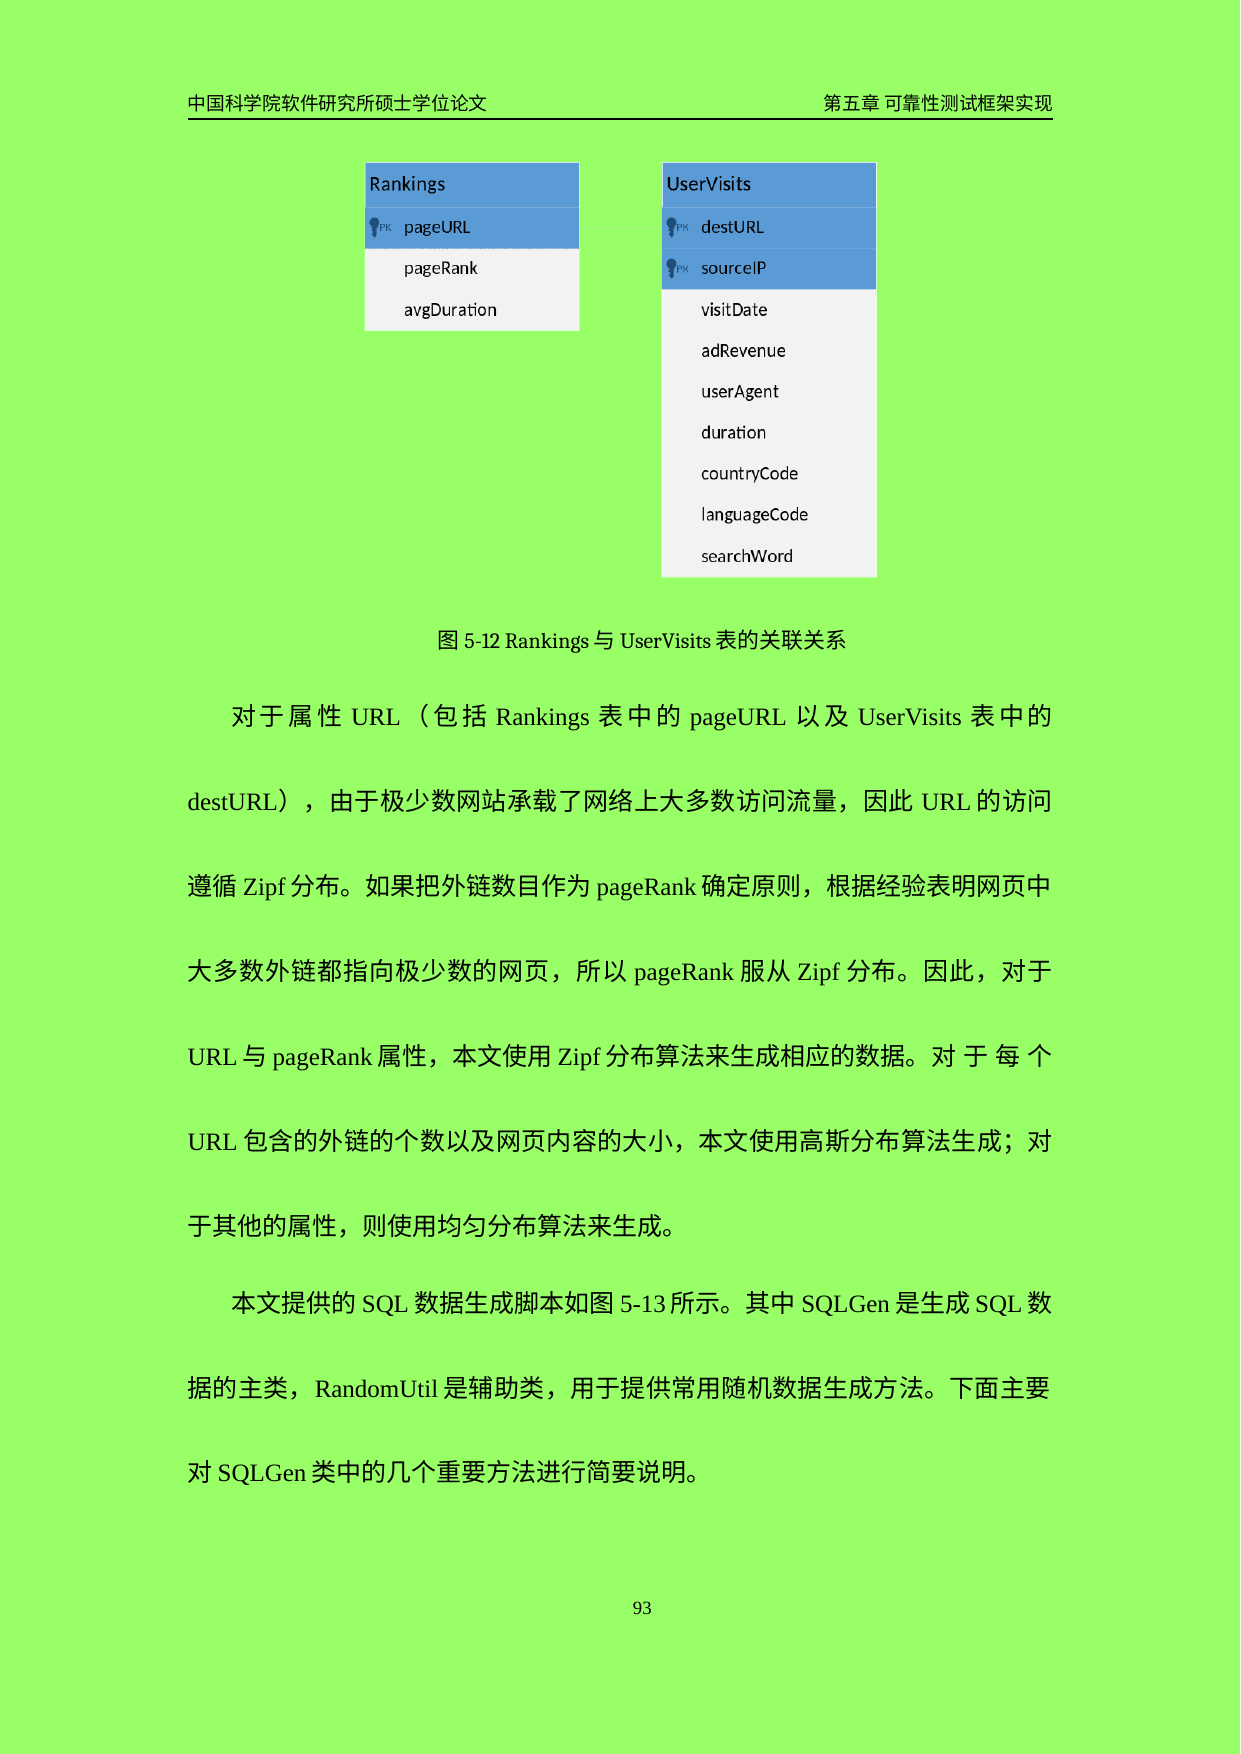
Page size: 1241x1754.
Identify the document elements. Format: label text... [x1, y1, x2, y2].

text 图 5-12 Rankings与UserVisits表的关联关系 [187, 621, 1053, 655]
text 本文提供的SQL数据生成脚本如图5-13所示。其中SQLGen是生成SQL数据的主类，RandomUtil是辅助类，用于提供常用随机数据生成方法。下面主要对SQLGen类中的几个重要方法进行简要说明。 [187, 1267, 1053, 1505]
text 对于属性URL（包括Rankings表中的pageURL以及UserVisits表中的destURL），由于极少数网站承载了网络上大多数访问流量，因此URL的访问遵循Zipf分布。如果把外链数目作为pageRank确定原则，根据经验表明网页中大多数外链都指向极少数的网页，所以pageRank服从Zipf分布。因此，对于URL与pageRank属性，本文使用Zipf分布算法来生成相应的数据。 对于每个URL包含的外链的个数以及网页内容的大小，本文使用高斯分布算法生成；对于其他的属性，则使用均匀分布算法来生成。 [187, 681, 1053, 1258]
